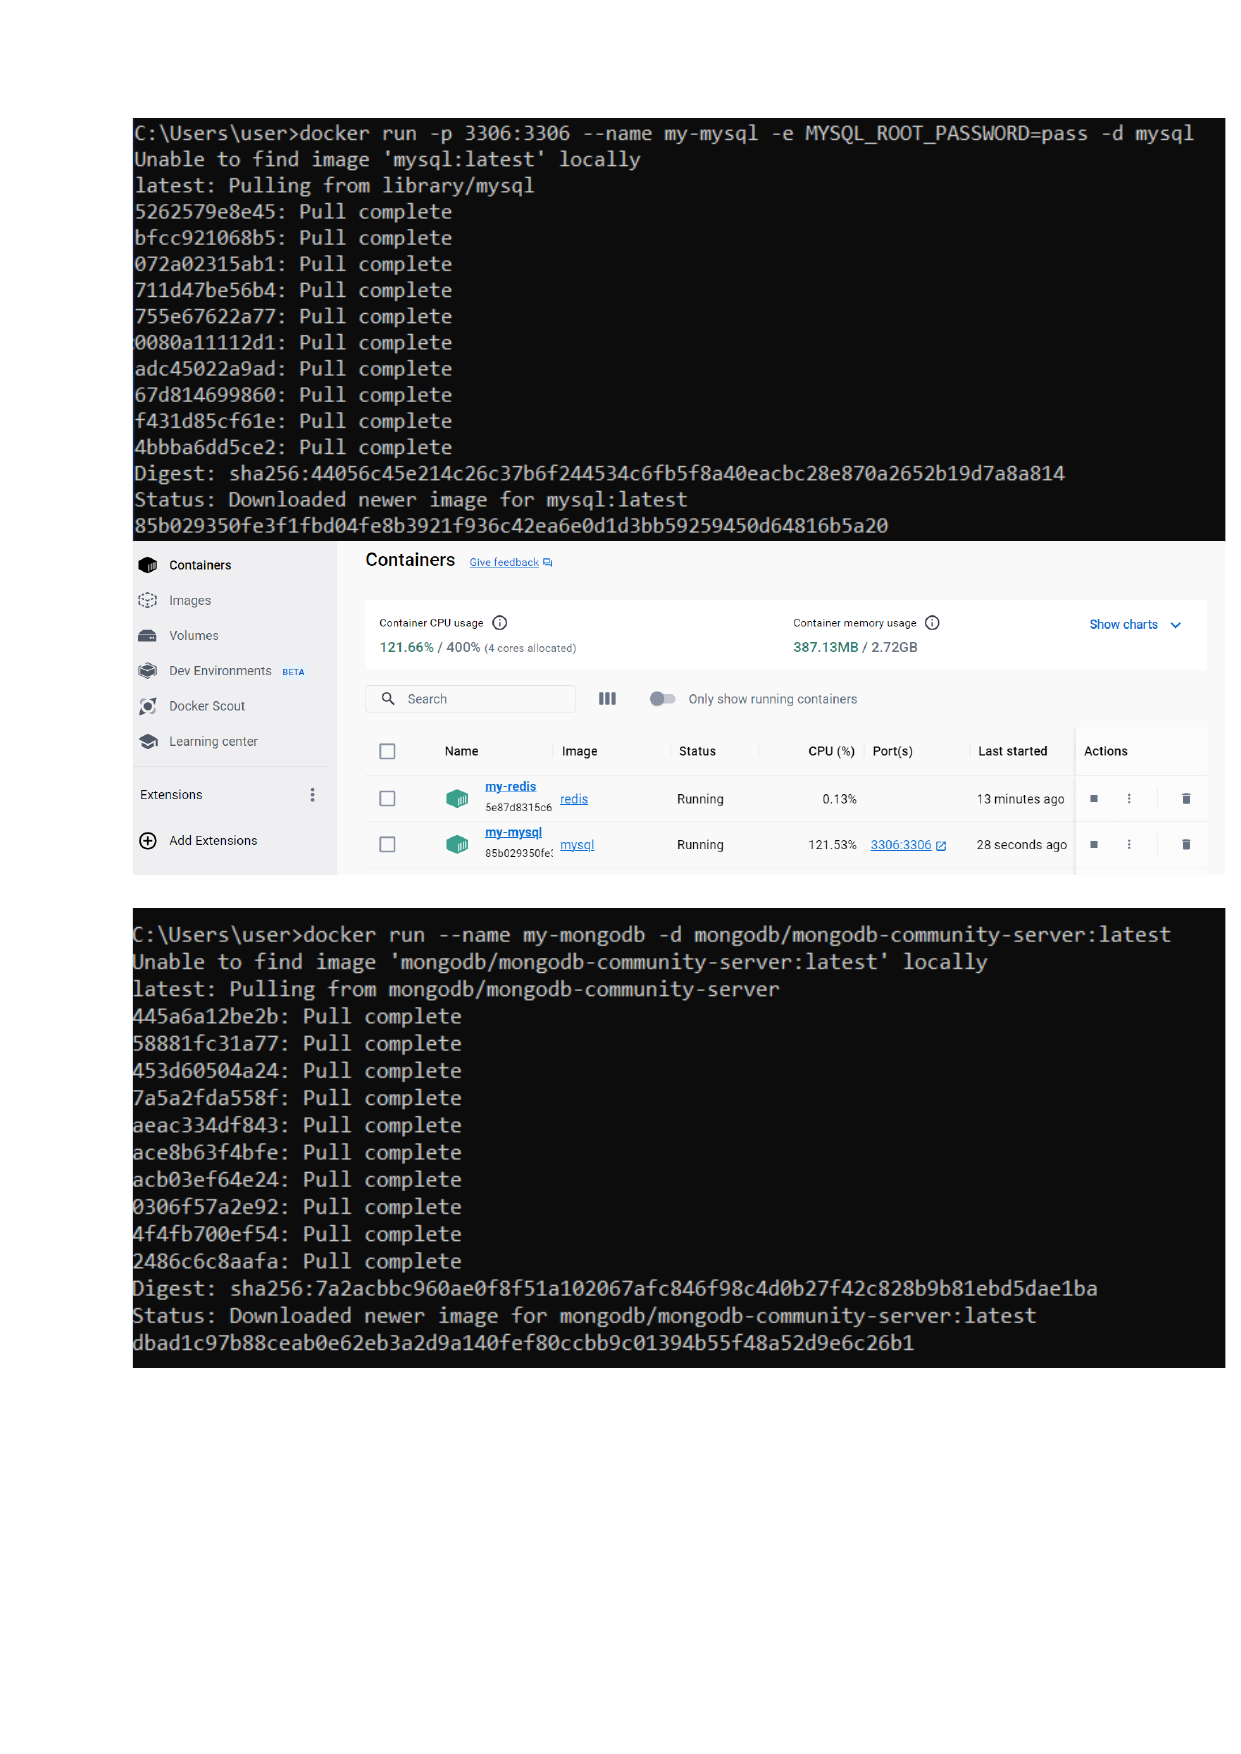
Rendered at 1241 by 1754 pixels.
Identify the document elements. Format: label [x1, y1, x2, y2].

picture [132, 908, 1226, 1368]
picture [132, 118, 1226, 875]
